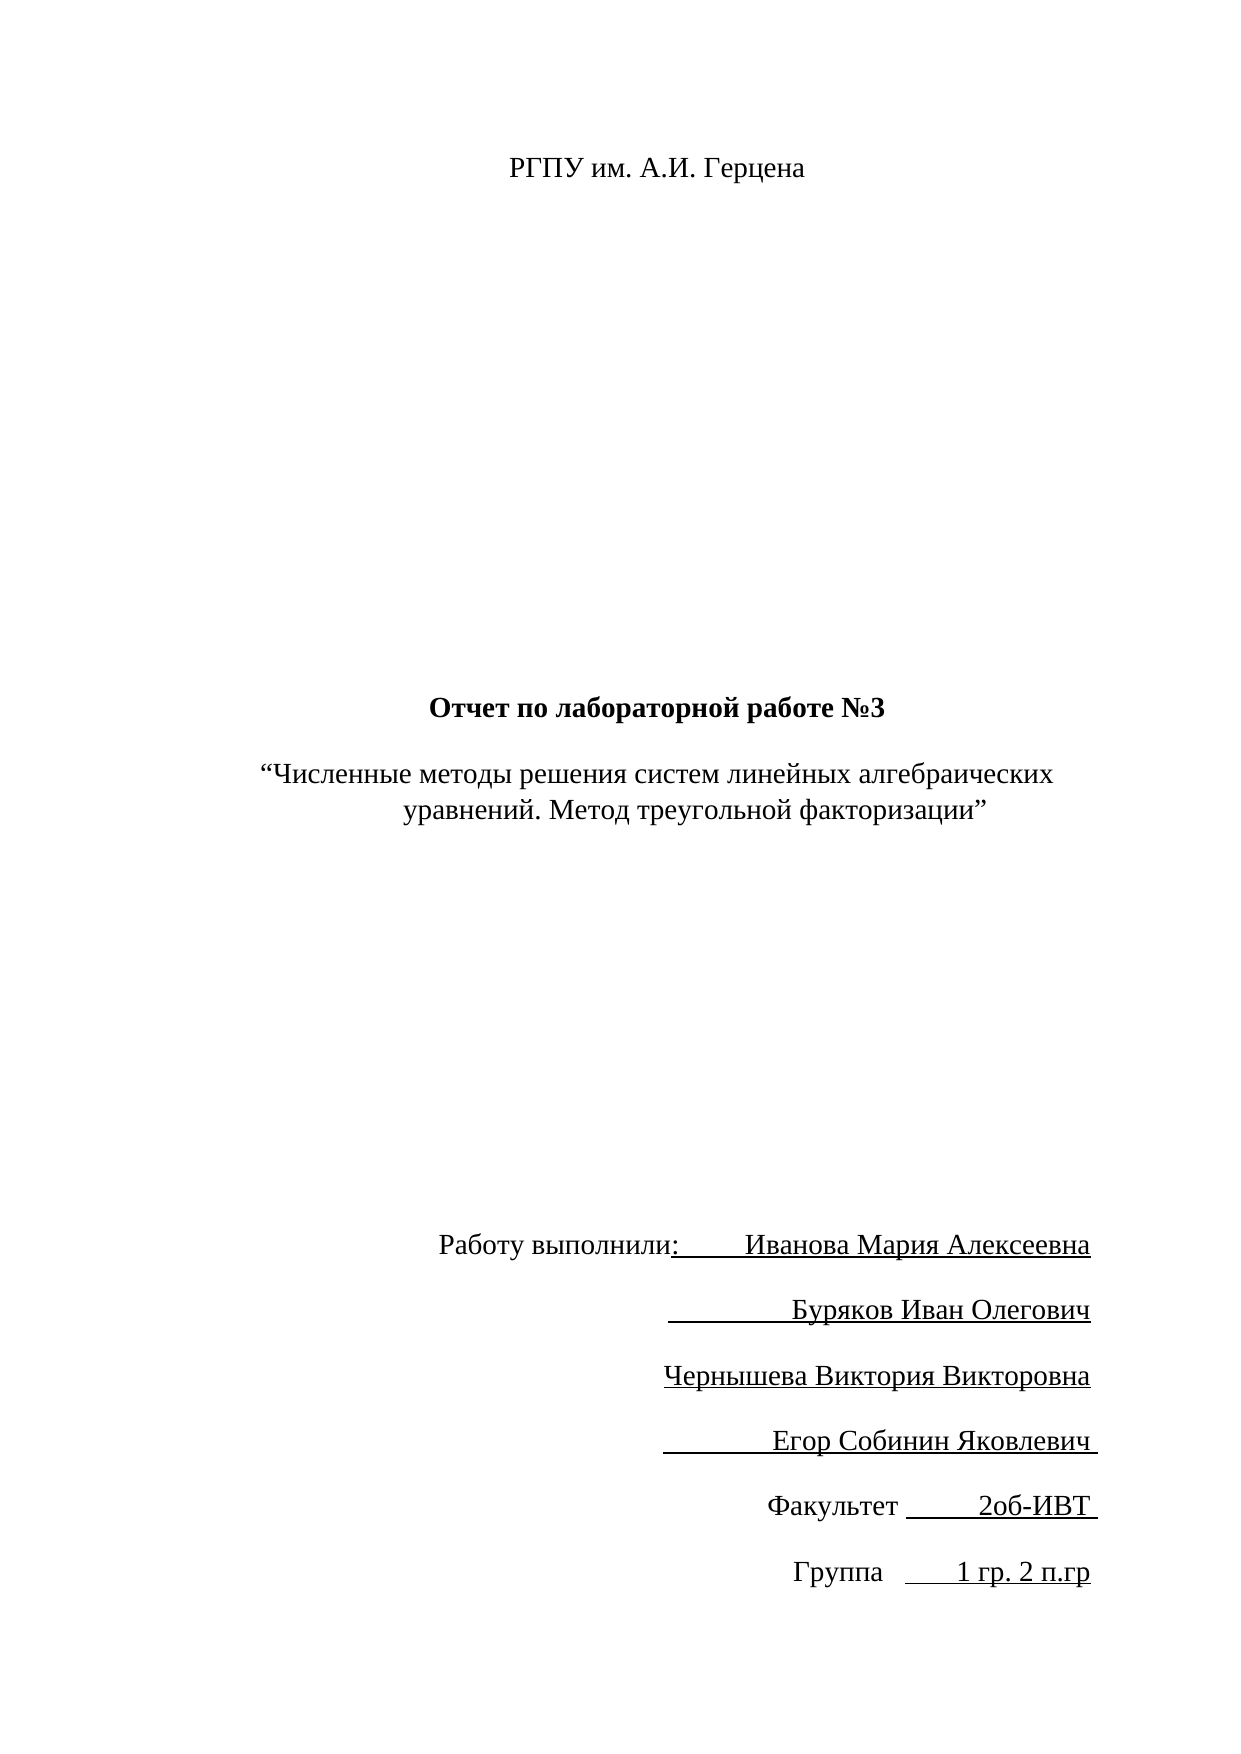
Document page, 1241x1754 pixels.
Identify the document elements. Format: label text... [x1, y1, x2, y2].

text РГПУ им. А.И. Герцена [224, 150, 1090, 183]
text Буряков Иван Олегович [224, 1292, 1090, 1326]
text Егор Собинин Яковлевич [224, 1423, 1090, 1457]
text “Численные методы решения систем линейных алгебраических уравнений. Метод треугольной факторизации” [224, 756, 1090, 826]
text Работу выполнили: Иванова Мария Алексеевна [224, 1227, 1090, 1261]
text Отчет по лабораторной работе №3 [224, 691, 1090, 724]
text Группа 1 гр. 2 п.гр [224, 1554, 1090, 1587]
text Факультет 2об-ИВТ [224, 1488, 1090, 1522]
text Чернышева Виктория Викторовна [224, 1358, 1090, 1391]
